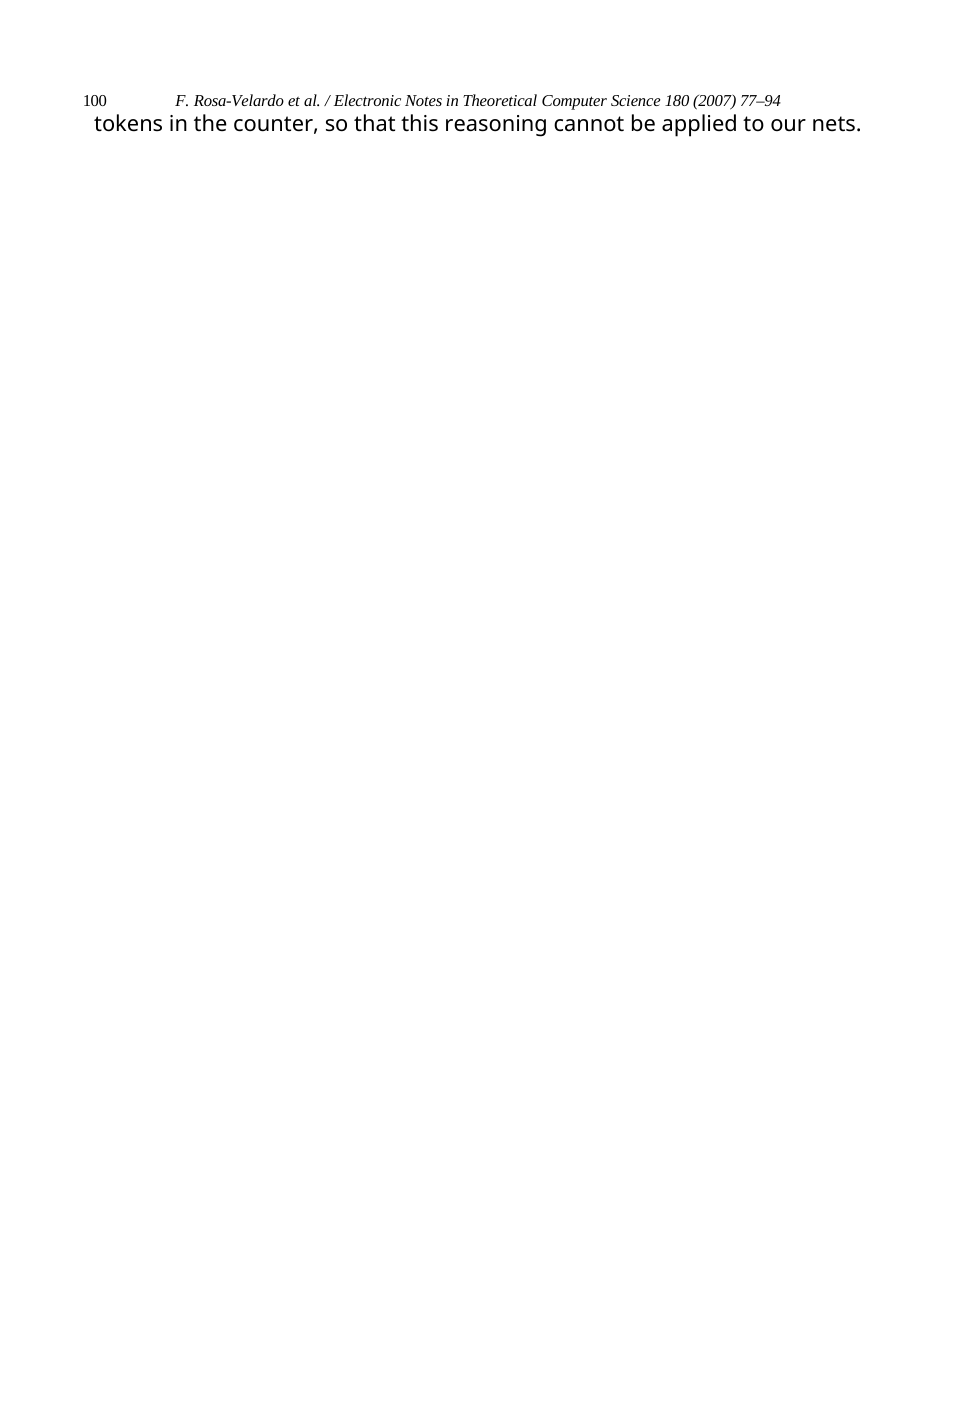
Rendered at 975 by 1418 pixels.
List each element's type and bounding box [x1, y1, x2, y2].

text [94, 110, 893, 137]
